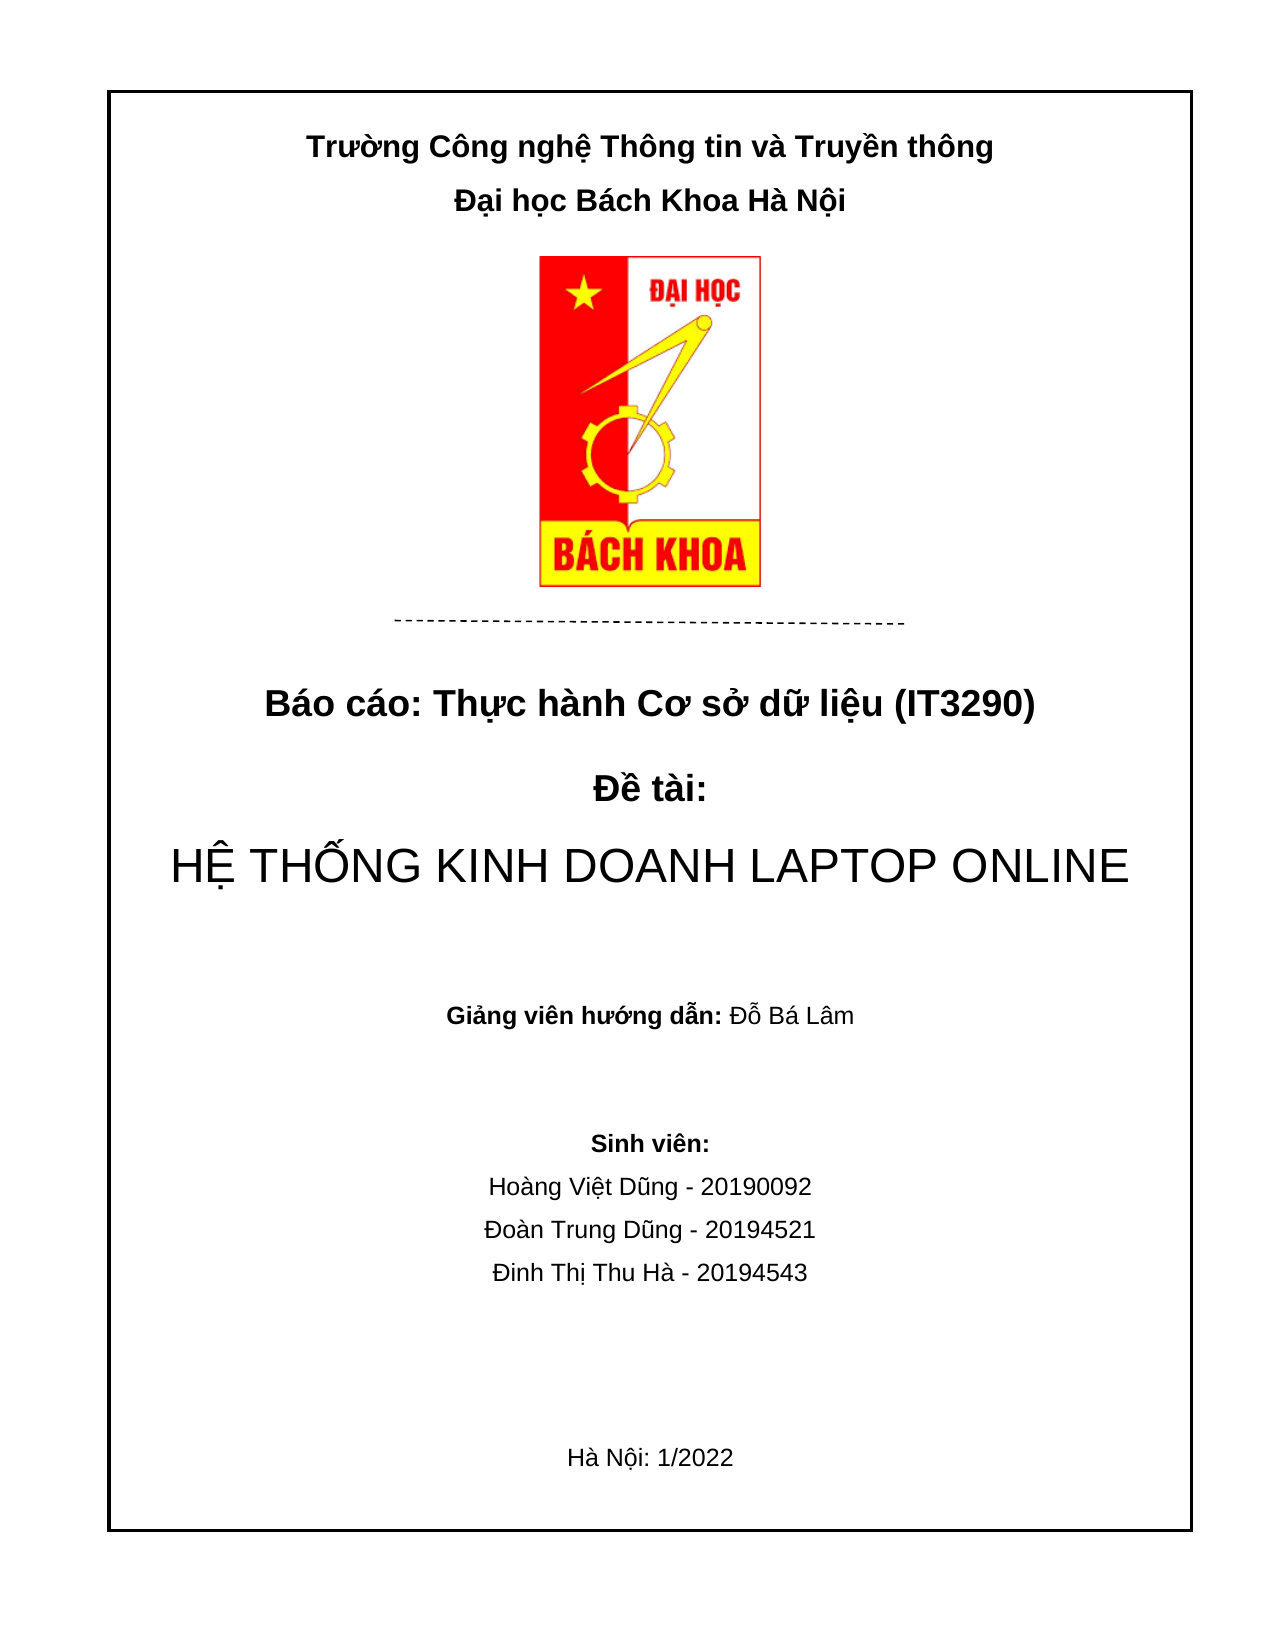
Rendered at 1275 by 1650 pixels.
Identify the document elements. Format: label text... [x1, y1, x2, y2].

picture [539, 256, 762, 587]
table_header Trường Công nghệ Thông tin và Truyền thông Đại học Bách Khoa Hà Nội Báo cáo: Thực hành Cơ sở dữ liệu (IT3290) Đề tài: HỆ THỐNG KINH DOANH LAPTOP ONLINE Giảng viên hướng dẫn: Đỗ Bá Lâm Sinh viên: Hoàng Việt Dũng - 20190092 Đoàn Trung Dũng - 20194521 Đinh Thị Thu Hà - 20194543 Hà Nội: 1/2022 [111, 93, 1190, 1529]
